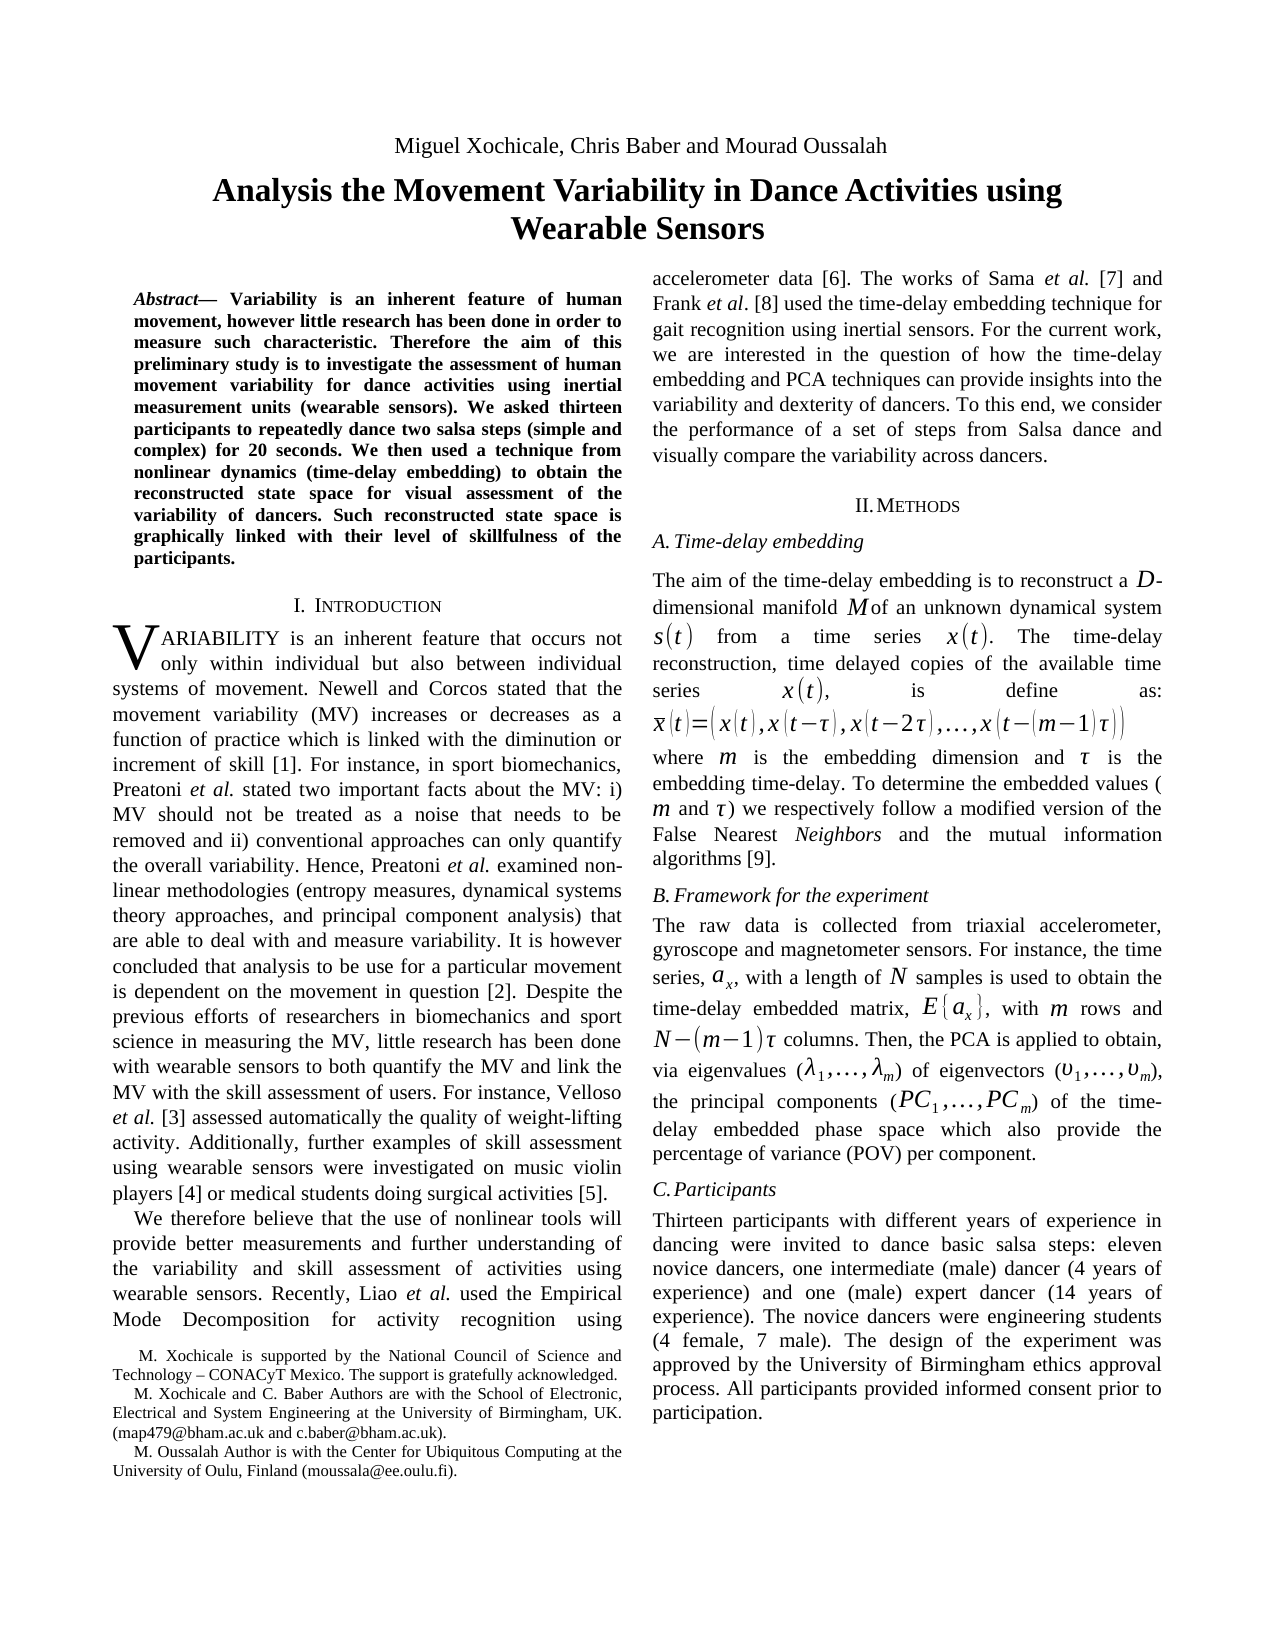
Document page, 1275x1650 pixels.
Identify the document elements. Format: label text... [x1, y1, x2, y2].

text We therefore believe that the use of nonlinear tools will provide better measurements and further understanding of the variability and skill assessment of activities using wearable sensors. Recently, Liao et al. used the Empirical Mode Decomposition for activity recognition using accelerometer data [6]. The works of Sama et al. [7] and Frank et al. [8] used the time-delay embedding technique for gait recognition using inertial sensors. For the current work, we are interested in the question of how the time-delay embedding and PCA techniques can provide insights into the variability and dexterity of dancers. To this end, we consider the performance of a set of steps from Salsa dance and visually compare the variability across dancers. [652, 112, 1162, 467]
text Thirteen participants with different years of experience in dancing were invited to dance basic salsa steps: eleven novice dancers, one intermediate (male) dancer (4 years of experience) and one (male) expert dancer (14 years of experience). The novice dancers were engineering students (4 female, 7 male). The design of the experiment was approved by the University of Birmingham ethics approval process. All participants provided informed consent prior to participation. [652, 1207, 1162, 1424]
text The raw data is collected from triaxial accelerometer, gyroscope and magnetometer sensors. For instance, the time series, , with a length of samples is used to obtain the time-delay embedded matrix, , with rows and columns. Then, the PCA is applied to obtain, via eigenvalues () of eigenvectors (), the principal components () of the time-delay embedded phase space which also provide the percentage of variance (POV) per component. [652, 913, 1162, 1165]
subtitle The aim of the time-delay embedding is to reconstruct a -dimensional manifold of an unknown dynamical system from a time series . The time-delay reconstruction, time delayed copies of the available time series , is define as: where is the embedding dimension and is the embedding time-delay. To determine the embedded values ( and ) we respectively follow a modified version of the False Nearest Neighbors and the mutual information algorithms [9]. [652, 566, 1162, 870]
text ARIABILITY is an inherent feature that occurs not only within individual but also between individual systems of movement. Newell and Corcos stated that the movement variability (MV) increases or decreases as a function of practice which is linked with the diminution or increment of skill [1]. For instance, in sport biomechanics, Preatoni et al. stated two important facts about the MV: i) MV should not be treated as a noise that needs to be removed and ii) conventional approaches can only quantify the overall variability. Hence, Preatoni et al. examined non-linear methodologies (entropy measures, dynamical systems theory approaches, and principal component analysis) that are able to deal with and measure variability. It is however concluded that analysis to be use for a particular movement is dependent on the movement in question [2]. Despite the previous efforts of researchers in biomechanics and sport science in measuring the MV, little research has been done with wearable sensors to both quantify the MV and link the MV with the skill assessment of users. For instance, Velloso et al. [3] assessed automatically the quality of weight-lifting activity. Additionally, further examples of skill assessment using wearable sensors were investigated on music violin players [4] or medical students doing surgical activities [5]. [112, 626, 622, 1204]
subtitle Time-delay embedding [652, 529, 1162, 553]
title Analysis the Movement Variability in Dance Activities using Wearable Sensors [150, 170, 1125, 247]
text Abstract— Variability is an inherent feature of human movement, however little research has been done in order to measure such characteristic. Therefore the aim of this preliminary study is to investigate the assessment of human movement variability for dance activities using inertial measurement units (wearable sensors). We asked thirteen participants to repeatedly dance two salsa steps (simple and complex) for 20 seconds. We then used a technique from nonlinear dynamics (time-delay embedding) to obtain the reconstructed state space for visual assessment of the variability of dancers. Such reconstructed state space is graphically linked with their level of skillfulness of the participants. [133, 288, 622, 568]
subtitle Framework for the experiment [652, 883, 1162, 907]
subtitle Participants [652, 1177, 1162, 1201]
subtitle Methods [652, 493, 1162, 517]
subtitle INTRODUCTION [112, 593, 622, 617]
text We therefore believe that the use of nonlinear tools will provide better measurements and further understanding of the variability and skill assessment of activities using wearable sensors. Recently, Liao et al. used the Empirical Mode Decomposition for activity recognition using accelerometer data [6]. The works of Sama et al. [7] and Frank et al. [8] used the time-delay embedding technique for gait recognition using inertial sensors. For the current work, we are interested in the question of how the time-delay embedding and PCA techniques can provide insights into the variability and dexterity of dancers. To this end, we consider the performance of a set of steps from Salsa dance and visually compare the variability across dancers. [112, 1206, 622, 1331]
text Miguel Xochicale, Chris Baber and Mourad Oussalah [168, 132, 1113, 159]
